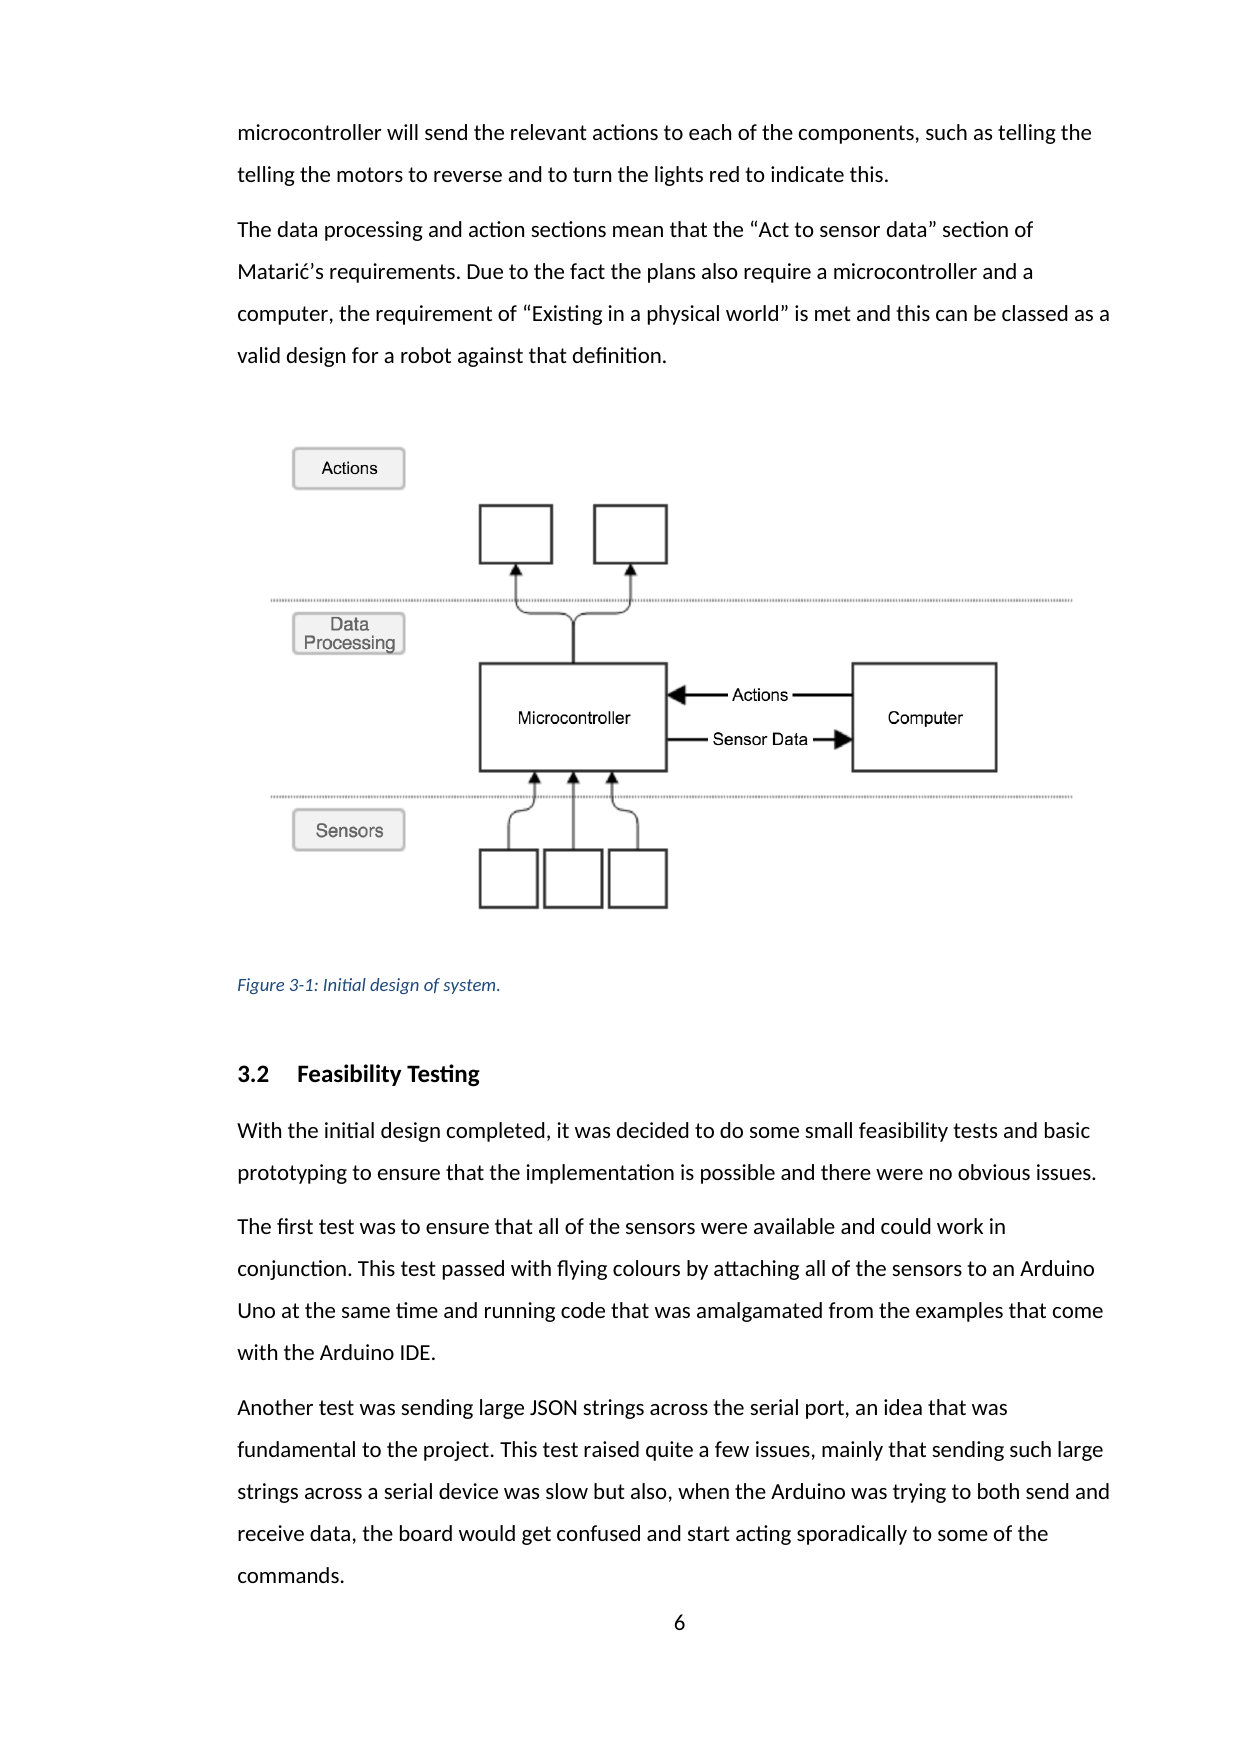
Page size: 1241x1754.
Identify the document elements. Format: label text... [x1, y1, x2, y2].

text The data processing and action sections mean that the “Act to sensor data” section of Matarić’s requirements. Due to the fact the plans also require a microcontroller and a computer, the requirement of “Existing in a physical world” is met and this can be classed as a valid design for a robot against that definition. [237, 215, 1122, 369]
text Figure 3-1: Initial design of system. [237, 973, 1122, 996]
text Another test was sending large JSON strings across the serial port, an idea that was fundamental to the project. This test raised quite a few issues, mainly that sending such large strings across a serial device was slow but also, when the Arduino was trying to both send and receive data, the board would get confused and start acting sporadically to some of the commands. [237, 1393, 1122, 1589]
subtitle Feasibility Testing [237, 1058, 1122, 1088]
text With the initial design completed, it was decided to do some small feasibility tests and basic prototyping to ensure that the implementation is possible and there were no obvious issues. [237, 1116, 1122, 1186]
text The first test was to ensure that all of the sensors were available and could work in conjunction. This test passed with flying colours by attaching all of the sensors to an Arduino Uno at the same time and running code that was amalgamated from the examples that come with the Arduino IDE. [237, 1212, 1122, 1366]
picture [237, 395, 1122, 960]
